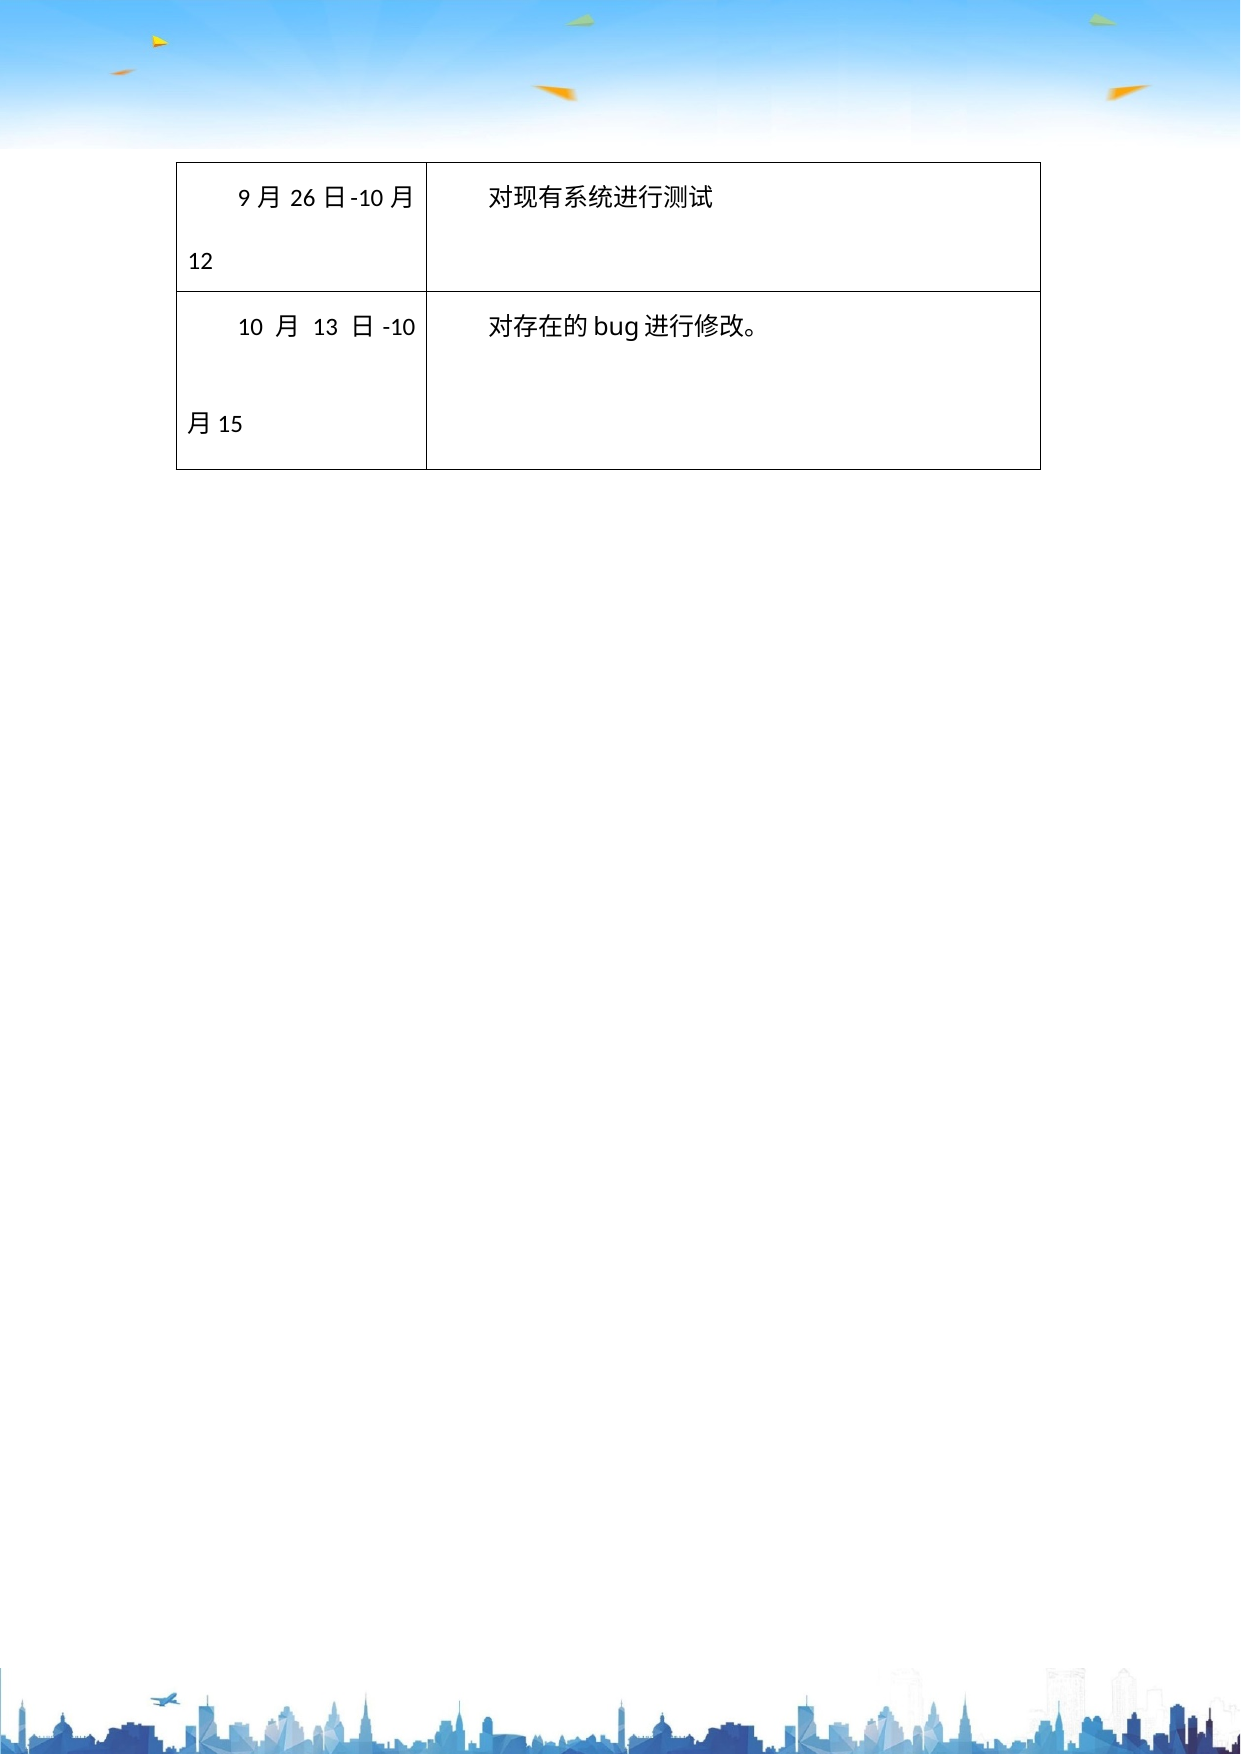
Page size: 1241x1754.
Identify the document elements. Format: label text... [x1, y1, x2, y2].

picture [0, 0, 1241, 149]
picture [0, 1668, 1241, 1754]
table_cell 9月26日-10月12 [177, 163, 426, 291]
table_cell 对现有系统进行测试 [427, 163, 1040, 291]
table_cell 对存在的bug进行修改。 [427, 292, 1040, 469]
table_cell 10月13日-10月15 [177, 292, 426, 469]
